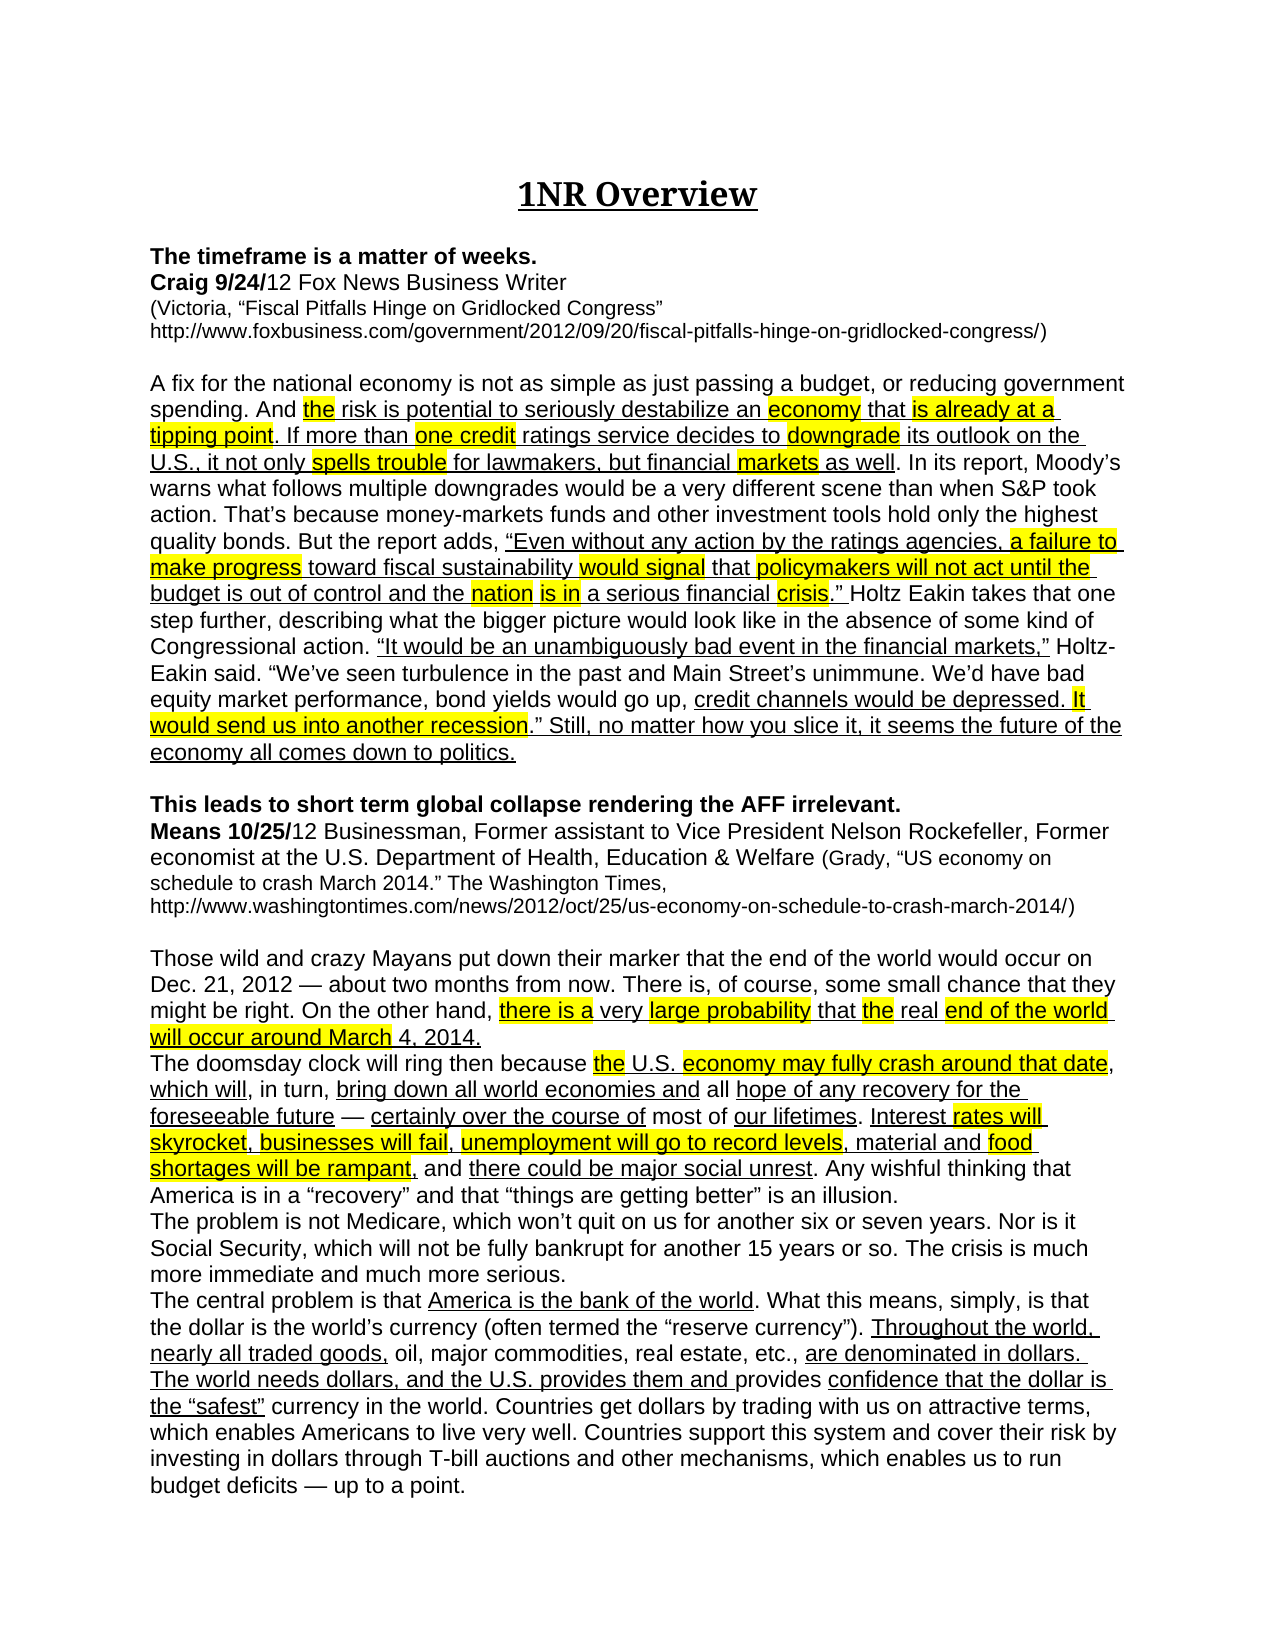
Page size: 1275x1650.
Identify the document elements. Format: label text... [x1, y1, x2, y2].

text Means 10/25/12 Businessman, Former assistant to Vice President Nelson Rockefeller, Former economist at the U.S. Department of Health, Education & Welfare (Grady, “US economy on schedule to crash March 2014.” The Washington Times, http://www.washingtontimes.com/news/2012/oct/25/us-economy-on-schedule-to-crash-march-2014/) [150, 818, 1125, 918]
text The doomsday clock will ring then because the U.S. economy may fully crash around that date, which will, in turn, bring down all world economies and all hope of any recovery for the foreseeable future — certainly over the course of most of our lifetimes. Interest rates will skyrocket, businesses will fail, unemployment will go to record levels, material and food shortages will be rampant, and there could be major social unrest. Any wishful thinking that America is in a “recovery” and that “things are getting better” is an illusion. [150, 1050, 1125, 1208]
subtitle 1NR Overview [150, 171, 1125, 216]
text The central problem is that America is the bank of the world. What this means, simply, is that the dollar is the world’s currency (often termed the “reserve currency”). Throughout the world, nearly all traded goods, oil, major commodities, real estate, etc., are denominated in dollars. The world needs dollars, and the U.S. provides them and provides confidence that the dollar is the “safest” currency in the world. Countries get dollars by trading with us on attractive terms, which enables Americans to live very well. Countries support this system and cover their risk by investing in dollars through T-bill auctions and other mechanisms, which enables us to run budget deficits — up to a point. [150, 1287, 1125, 1498]
text A fix for the national economy is not as simple as just passing a budget, or reducing government spending. And the risk is potential to seriously destabilize an economy that is already at a tipping point. If more than one credit ratings service decides to downgrade its outlook on the U.S., it not only spells trouble for lawmakers, but financial markets as well. In its report, Moody’s warns what follows multiple downgrades would be a very different scene than when S&P took action. That’s because money-markets funds and other investment tools hold only the highest quality bonds. But the report adds, “Even without any action by the ratings agencies, a failure to make progress toward fiscal sustainability would signal that policymakers will not act until the budget is out of control and the nation is in a serious financial crisis.” Holtz Eakin takes that one step further, describing what the bigger picture would look like in the absence of some kind of Congressional action. “It would be an unambiguously bad event in the financial markets,” Holtz-Eakin said. “We’ve seen turbulence in the past and Main Street’s unimmune. We’d have bad equity market performance, bond yields would go up, credit channels would be depressed. It would send us into another recession.” Still, no matter how you slice it, it seems the future of the economy all comes down to politics. [150, 369, 1125, 765]
text (Victoria, “Fiscal Pitfalls Hinge on Gridlocked Congress” http://www.foxbusiness.com/government/2012/09/20/fiscal-pitfalls-hinge-on-gridlocked-congress/) [150, 295, 1125, 343]
text The timeframe is a matter of weeks. [150, 243, 1125, 269]
text Those wild and crazy Mayans put down their marker that the end of the world would occur on Dec. 21, 2012 — about two months from now. There is, of course, some small chance that they might be right. On the other hand, there is a very large probability that the real end of the world will occur around March 4, 2014. [150, 944, 1125, 1050]
text The problem is not Medicare, which won’t quit on us for another six or seven years. Nor is it Social Security, which will not be fully bankrupt for another 15 years or so. The crisis is much more immediate and much more serious. [150, 1208, 1125, 1287]
text Craig 9/24/12 Fox News Business Writer [150, 269, 1125, 295]
text This leads to short term global collapse rendering the AFF irrelevant. [150, 791, 1125, 818]
